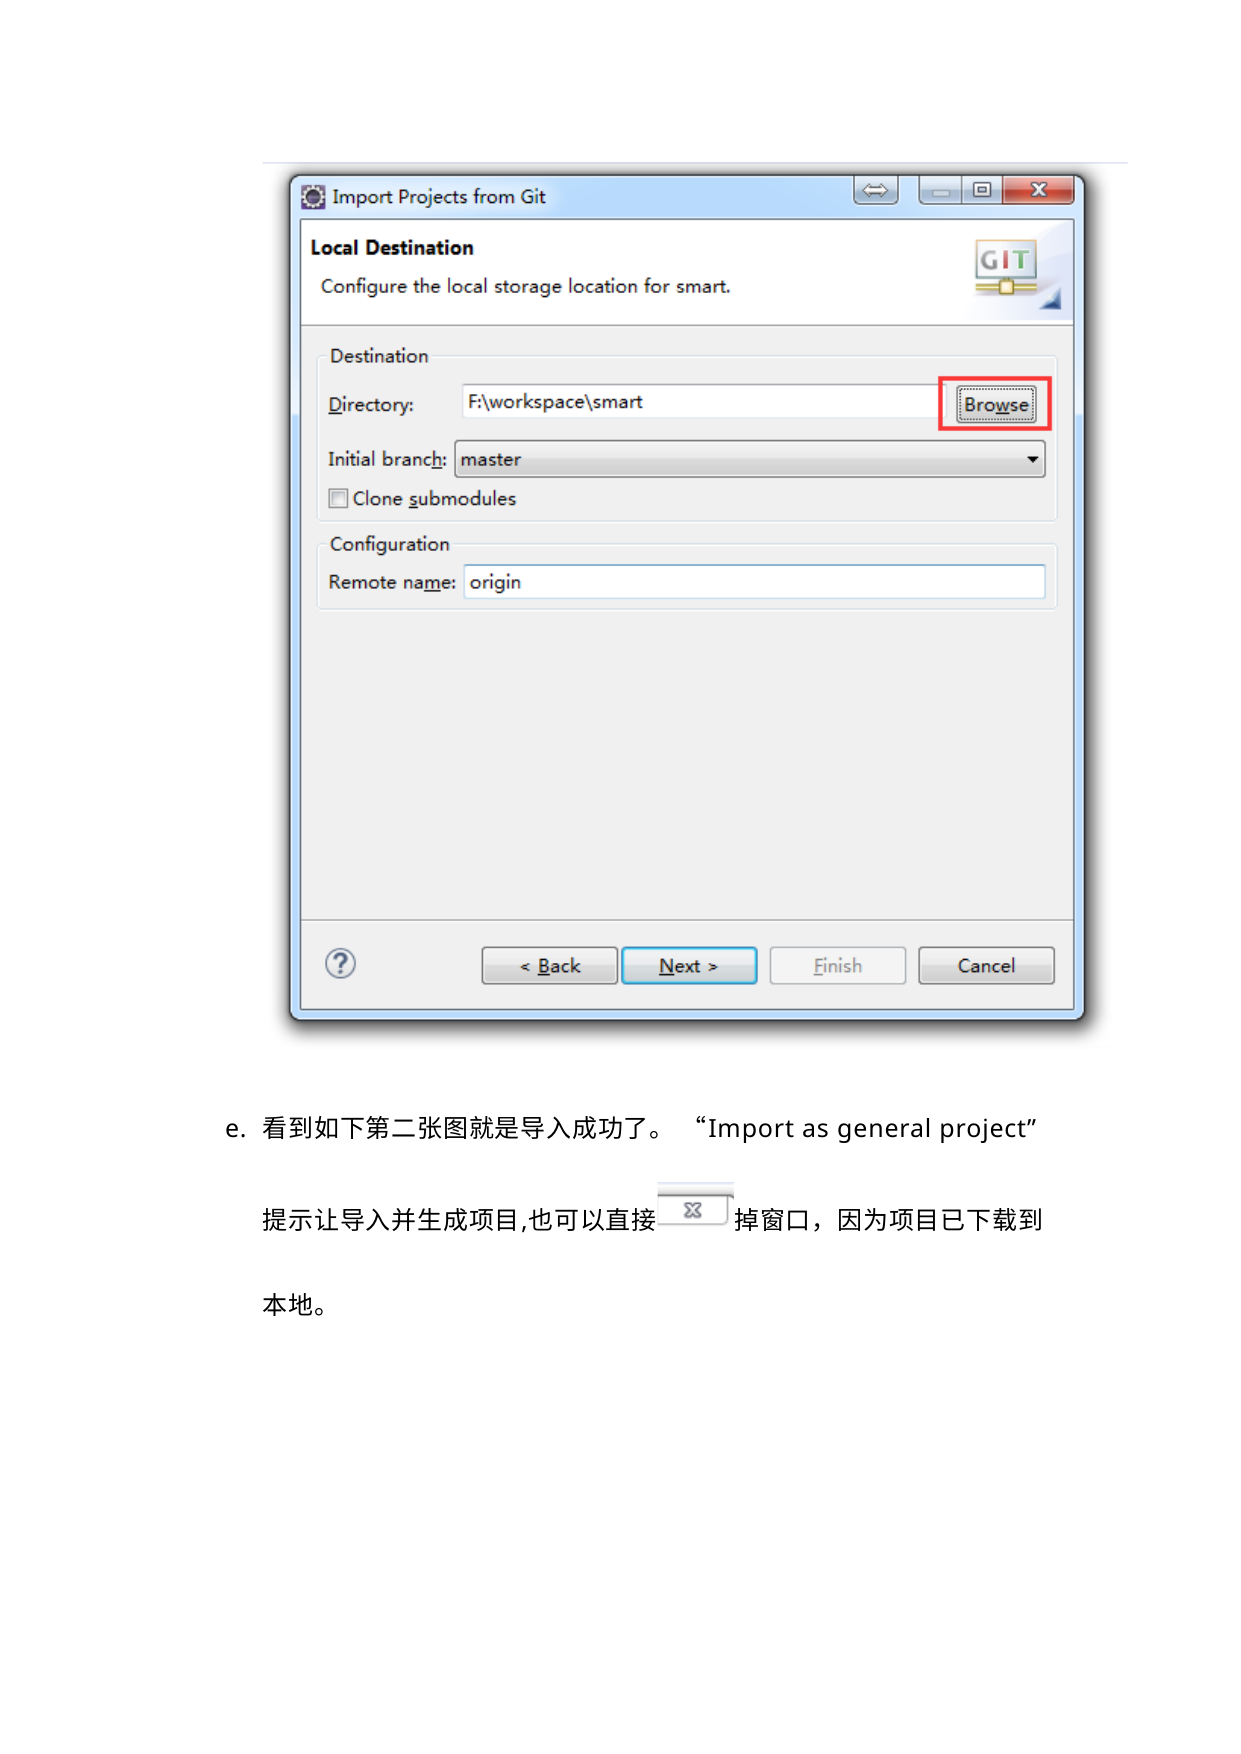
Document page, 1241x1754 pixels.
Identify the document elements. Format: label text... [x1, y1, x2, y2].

list 看到如下第二张图就是导入成功了。 “Import as general project”提示让导入并生成项目,也可以直接掉窗口，因为项目已下载到本地。 [225, 1094, 1053, 1336]
picture [262, 162, 1128, 1050]
picture [657, 1182, 734, 1230]
